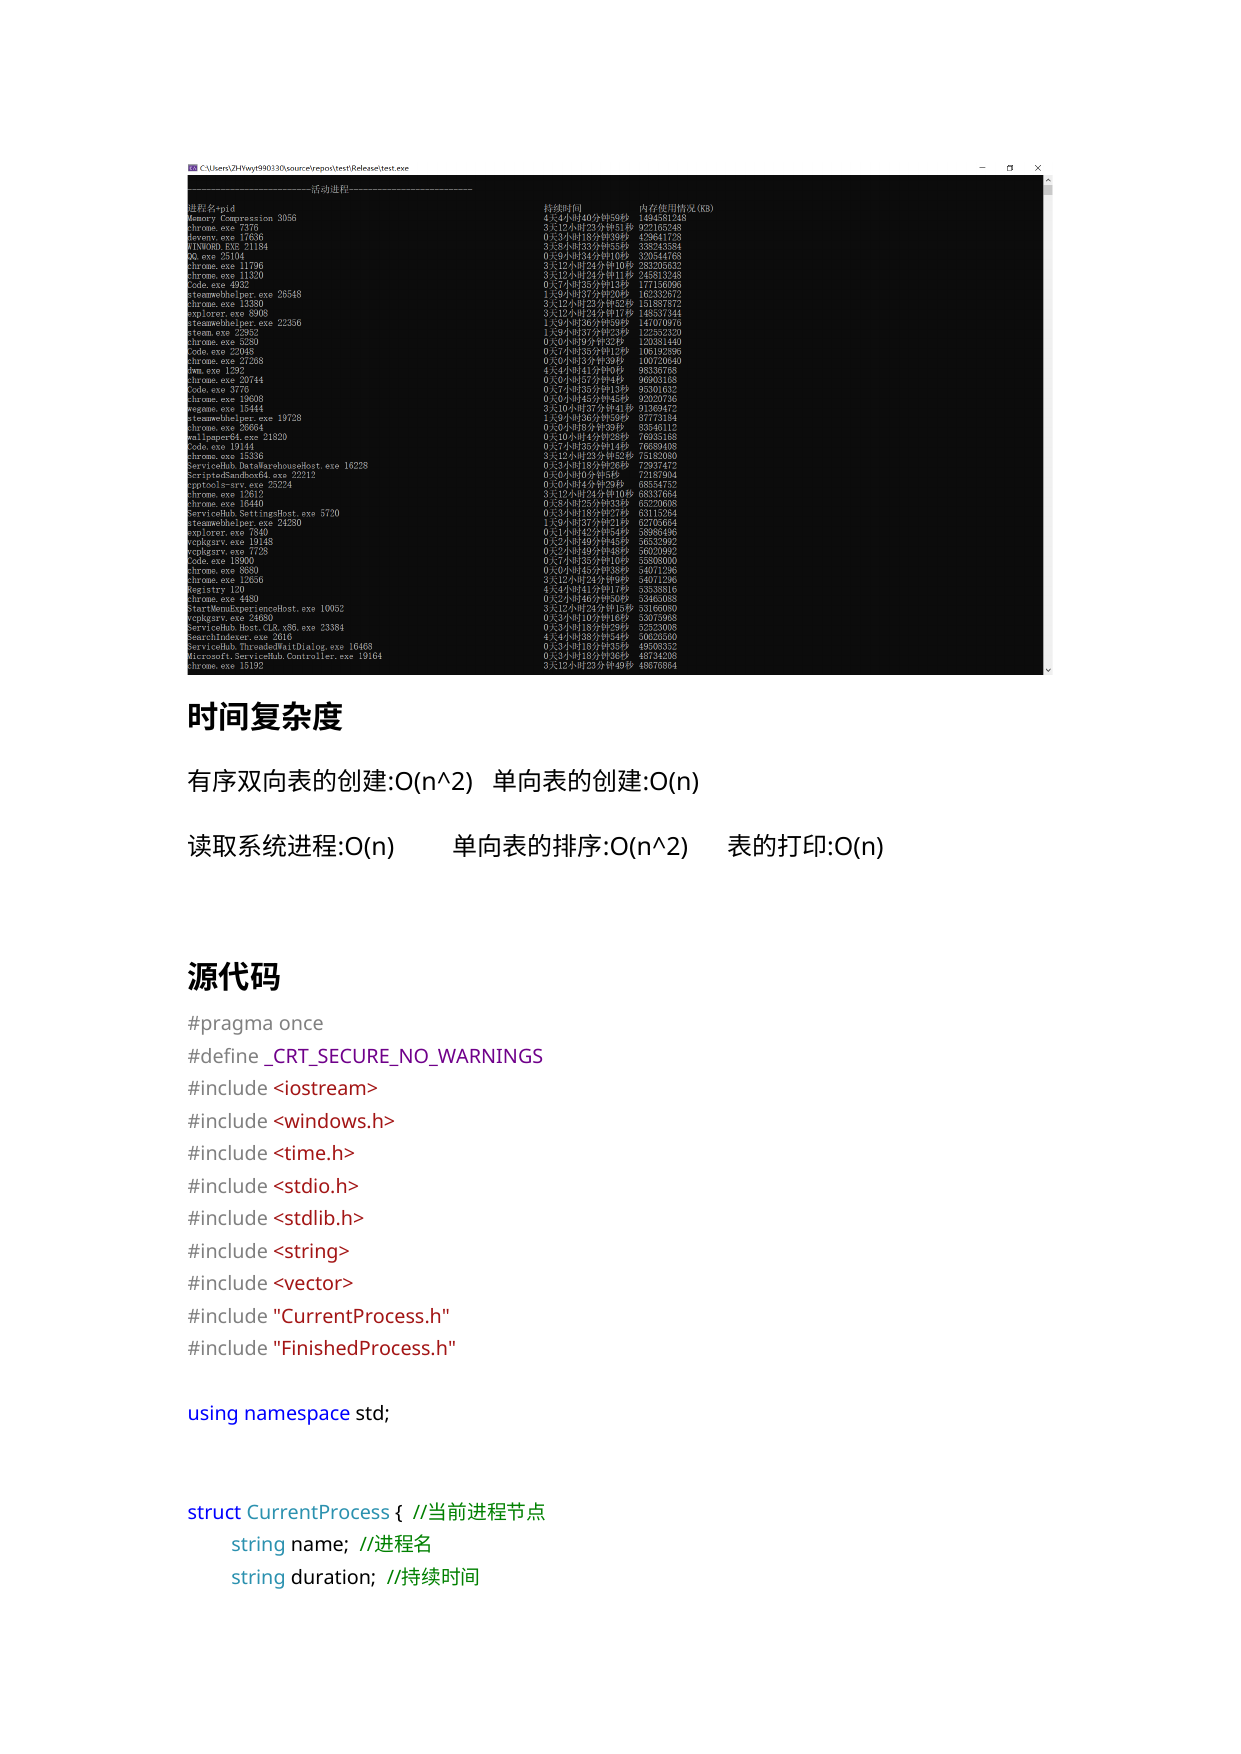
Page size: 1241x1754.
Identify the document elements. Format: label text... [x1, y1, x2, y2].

text #include "CurrentProcess.h" [187, 1299, 1053, 1332]
text #include <windows.h> [187, 1104, 1053, 1137]
text 读取系统进程:O(n) 单向表的排序:O(n^2) 表的打印:O(n) 源代码 [187, 812, 1053, 1007]
text #pragma once [187, 1007, 1053, 1039]
text using namespace std; [187, 1397, 1053, 1429]
text #include "FinishedProcess.h" [187, 1332, 1053, 1364]
text struct CurrentProcess { //当前进程节点 [187, 1494, 1053, 1527]
text #include <vector> [187, 1267, 1053, 1299]
text #include <stdlib.h> [187, 1202, 1053, 1234]
text #include <stdio.h> [187, 1169, 1053, 1202]
text 有序双向表的创建:O(n^2) 单向表的创建:O(n) [187, 747, 1053, 812]
text #include <time.h> [187, 1137, 1053, 1169]
text #define _CRT_SECURE_NO_WARNINGS [187, 1039, 1053, 1072]
text 时间复杂度 [187, 675, 1053, 747]
picture [187, 162, 1053, 675]
text #include <iostream> [187, 1072, 1053, 1104]
text string duration; //持续时间 [187, 1559, 1053, 1592]
text #include <string> [187, 1234, 1053, 1267]
text string name; //进程名 [187, 1527, 1053, 1559]
